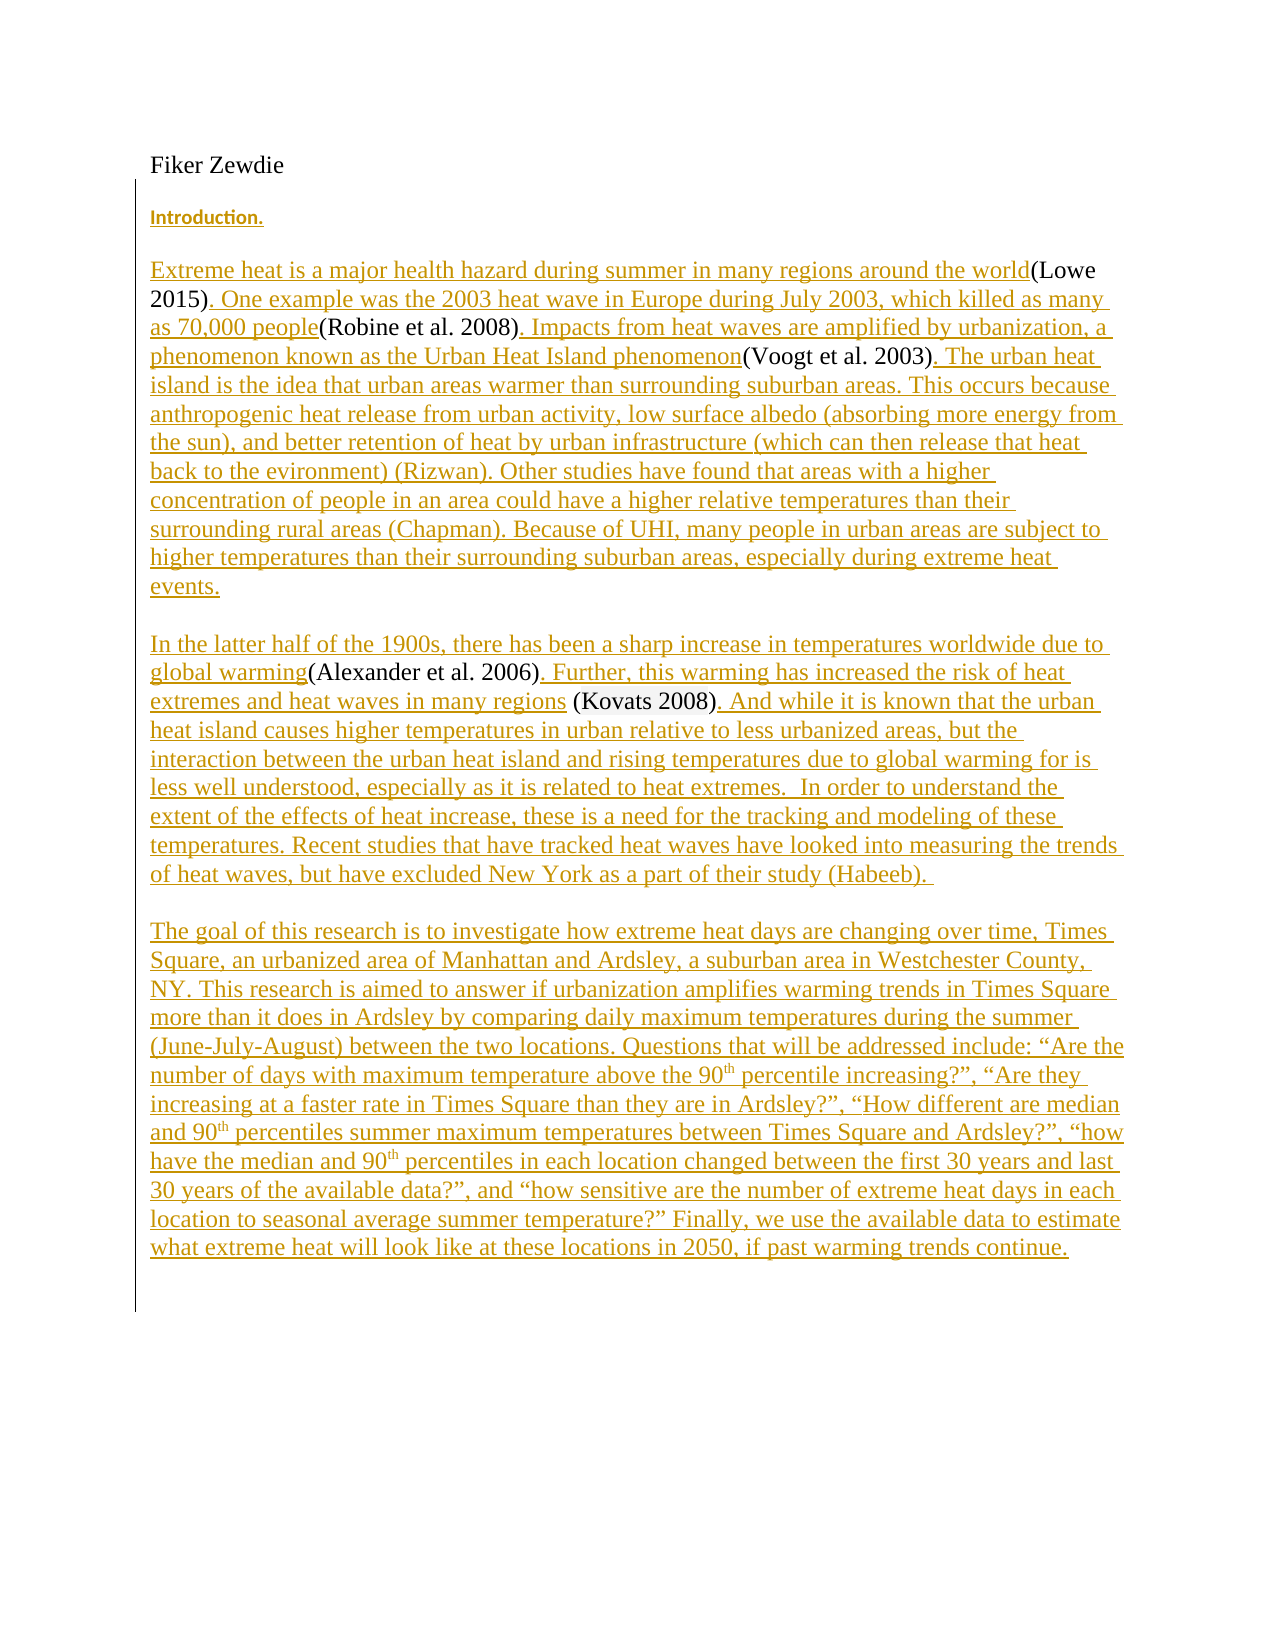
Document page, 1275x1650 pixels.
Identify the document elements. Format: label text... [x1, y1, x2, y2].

text (Alexander et al. 2006) (Kovats 2008) [150, 629, 1125, 887]
text Fiker Zewdie [150, 150, 1125, 179]
text (Lowe 2015)(Robine et al. 2008)(Voogt et al. 2003) [150, 255, 1125, 600]
